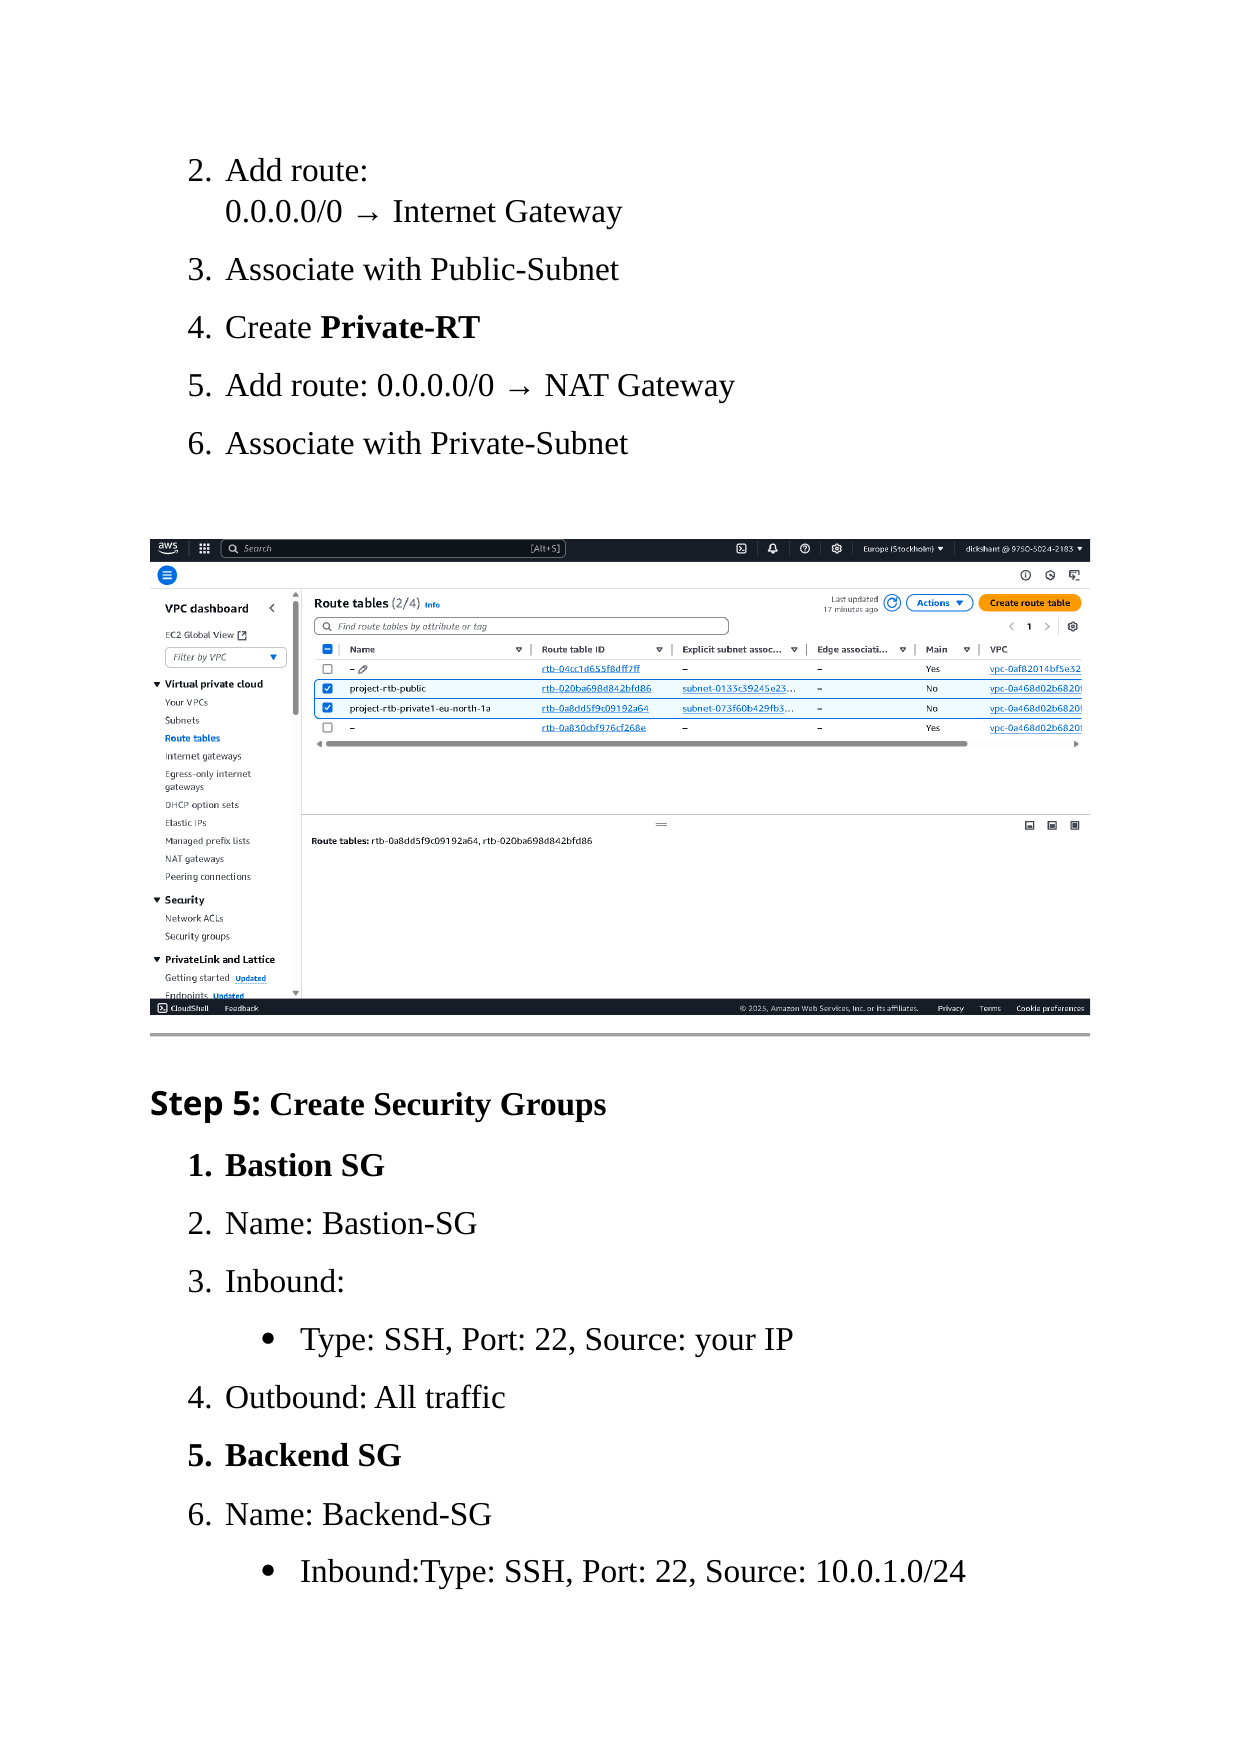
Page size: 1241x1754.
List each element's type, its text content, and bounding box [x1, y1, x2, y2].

text Step 5: Create Security Groups [150, 1080, 1090, 1125]
list Add route: 0.0.0.0/0 → NAT Gateway [187, 365, 1090, 404]
list Associate with Public-Subnet [187, 249, 1090, 288]
list Backend SG [187, 1436, 1090, 1474]
list Type: SSH, Port: 22, Source: your IP [262, 1320, 1090, 1358]
picture [150, 539, 1091, 1015]
list Name: Backend-SG [187, 1494, 1090, 1532]
list Inbound: [187, 1262, 1090, 1300]
list Outbound: All traffic [187, 1378, 1090, 1416]
list Add route: 0.0.0.0/0 → Internet Gateway [187, 150, 1090, 230]
list Inbound:Type: SSH, Port: 22, Source: 10.0.1.0/24 [262, 1552, 1090, 1590]
list Associate with Private-Subnet [187, 423, 1090, 462]
list Name: Bastion-SG [187, 1204, 1090, 1242]
list Bastion SG [187, 1146, 1090, 1184]
list Create Private-RT [187, 307, 1090, 346]
